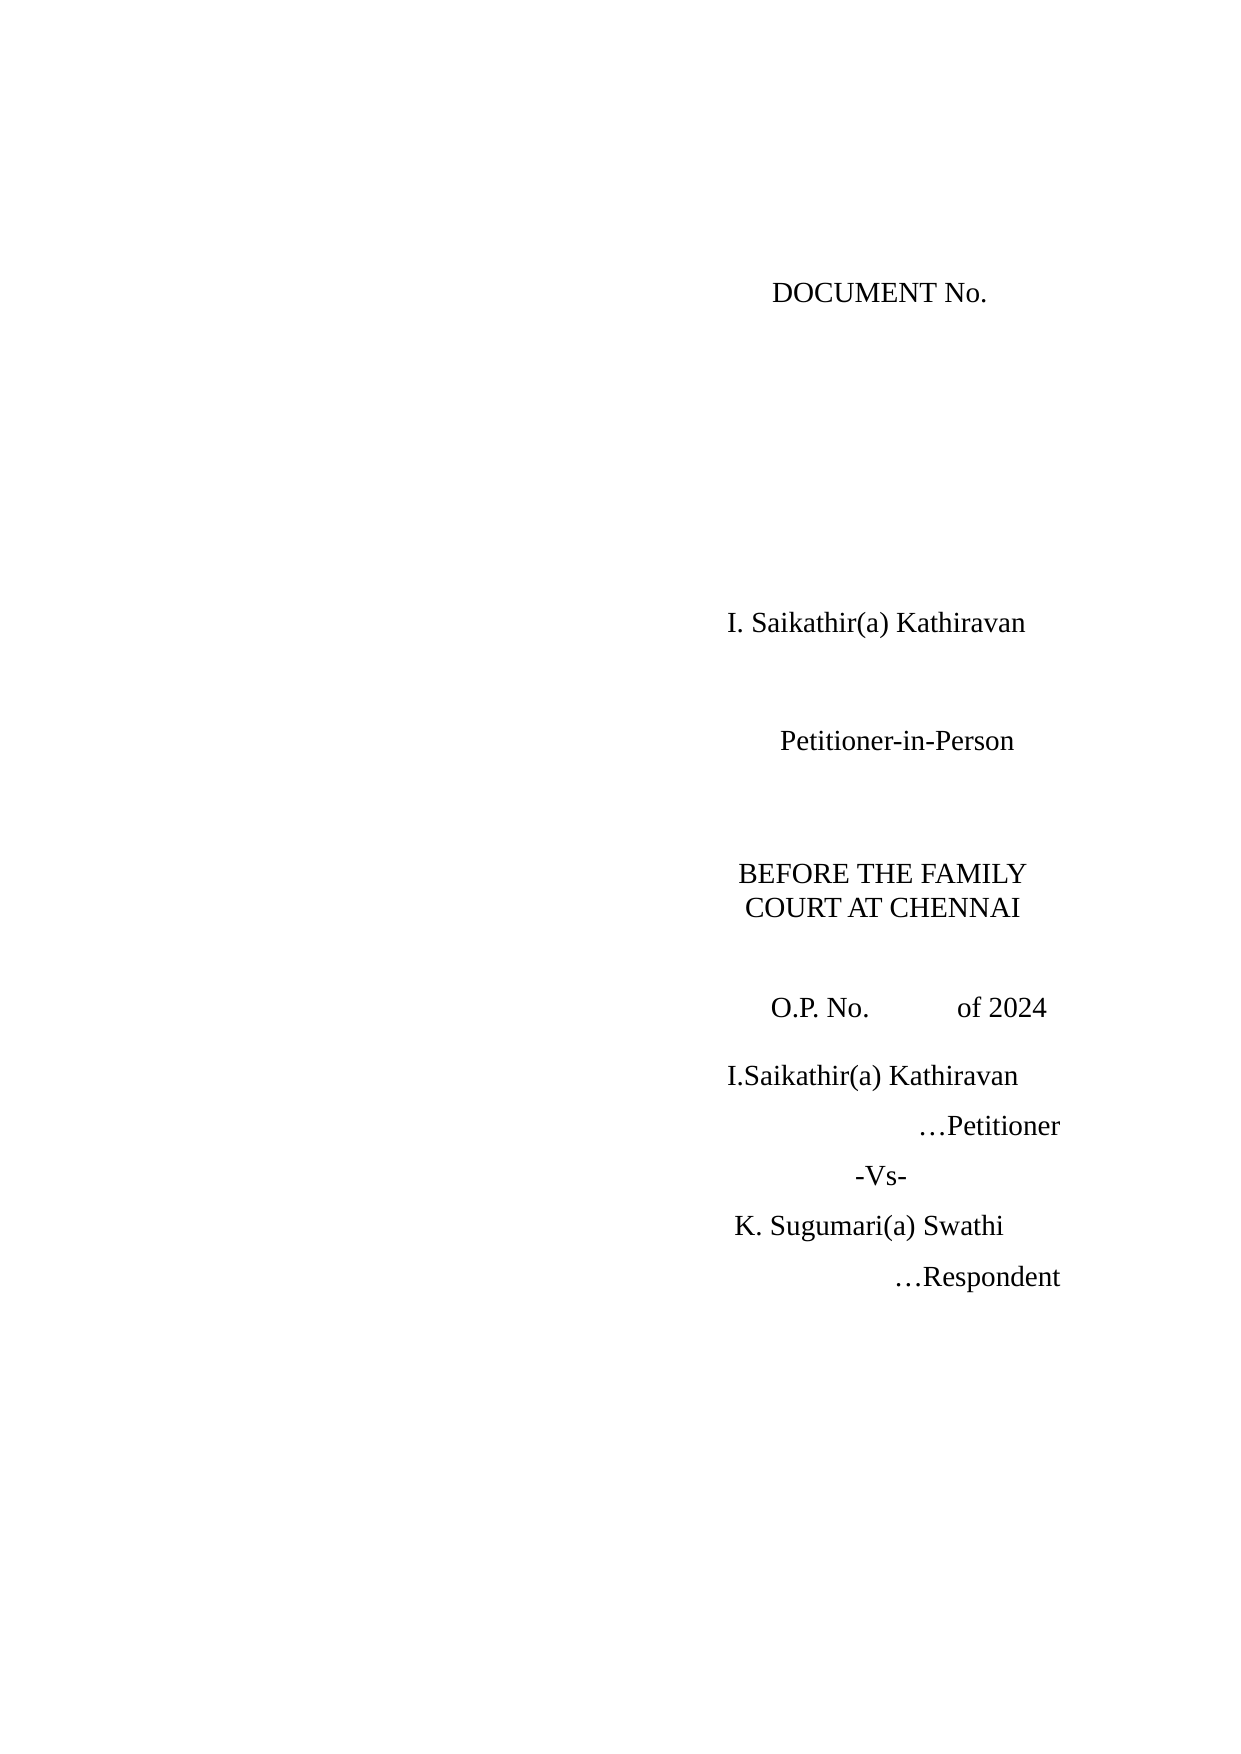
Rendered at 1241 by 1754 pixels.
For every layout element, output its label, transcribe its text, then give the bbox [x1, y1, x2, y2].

text I.Saikathir(a) Kathiravan [180, 1058, 1060, 1091]
text -Vs- [780, 1158, 1060, 1192]
text I. Saikathir(a) Kathiravan [180, 605, 1060, 639]
text DOCUMENT No. [705, 275, 1061, 337]
text …Petitioner [180, 1108, 1060, 1141]
text BEFORE THE FAMILY COURT AT CHENNAI [705, 857, 1060, 924]
text K. Sugumari(a) Swathi [180, 1208, 1060, 1242]
text O.P. No. of 2024 [180, 991, 1060, 1024]
text Petitioner-in-Person [180, 723, 1060, 756]
text …Respondent [855, 1259, 1060, 1292]
